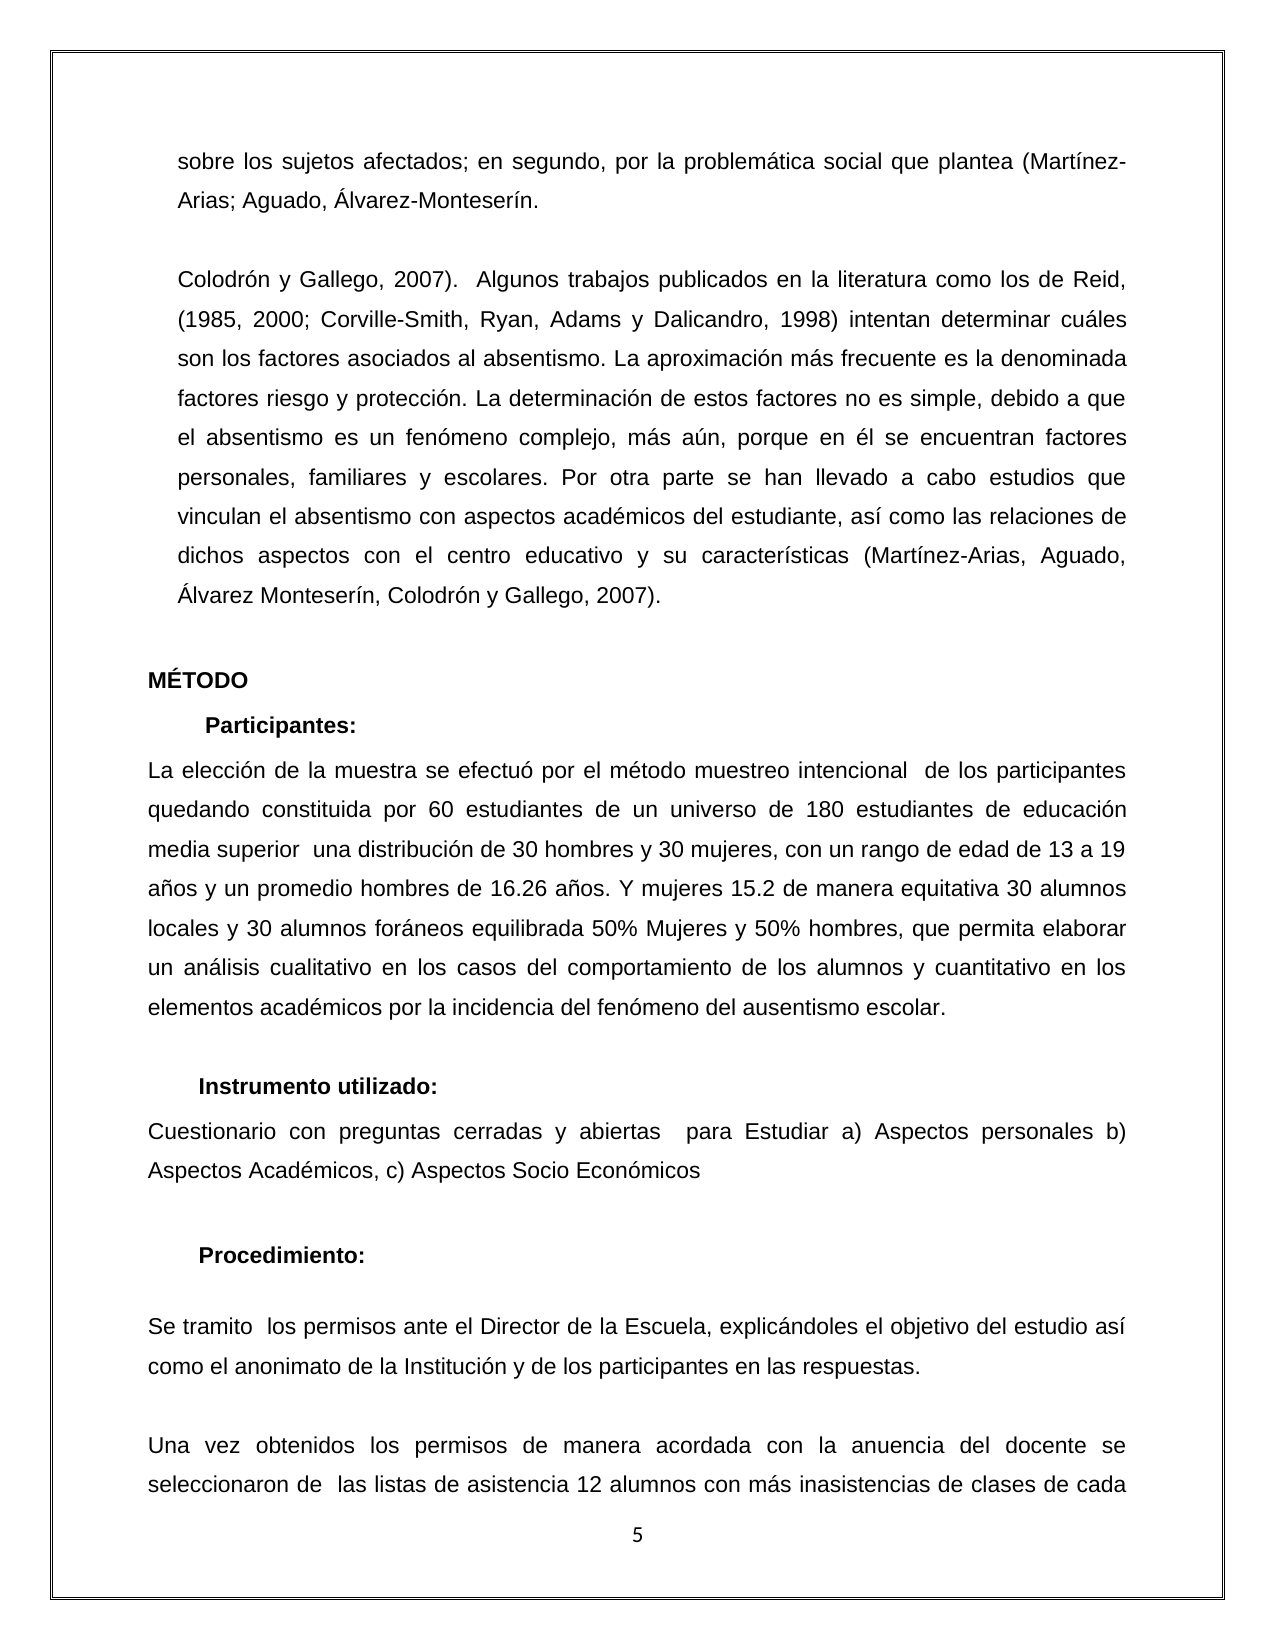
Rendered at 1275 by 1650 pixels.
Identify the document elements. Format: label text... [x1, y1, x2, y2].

text Colodrón y Gallego, 2007). Algunos trabajos publicados en la literatura como los de Reid, (1985, 2000; Corville-Smith, Ryan, Adams y Dalicandro, 1998) intentan determinar cuáles son los factores asociados al absentismo. La aproximación más frecuente es la denominada factores riesgo y protección. La determinación de estos factores no es simple, debido a que el absentismo es un fenómeno complejo, más aún, porque en él se encuentran factores personales, familiares y escolares. Por otra parte se han llevado a cabo estudios que vinculan el absentismo con aspectos académicos del estudiante, así como las relaciones de dichos aspectos con el centro educativo y su características (Martínez-Arias, Aguado, Álvarez Monteserín, Colodrón y Gallego, 2007). [177, 266, 1127, 608]
text Procedimiento: [148, 1242, 1127, 1268]
text La elección de la muestra se efectuó por el método muestreo intencional de los participantes quedando constituida por 60 estudiantes de un universo de 180 estudiantes de educación media superior una distribución de 30 hombres y 30 mujeres, con un rango de edad de 13 a 19 años y un promedio hombres de 16.26 años. Y mujeres 15.2 de manera equitativa 30 alumnos locales y 30 alumnos foráneos equilibrada 50% Mujeres y 50% hombres, que permita elaborar un análisis cualitativo en los casos del comportamiento de los alumnos y cuantitativo en los elementos académicos por la incidencia del fenómeno del ausentismo escolar. [148, 757, 1127, 1020]
text MÉTODO [148, 667, 1127, 693]
text Instrumento utilizado: [148, 1073, 1127, 1099]
text Se tramito los permisos ante el Director de la Escuela, explicándoles el objetivo del estudio así como el anonimato de la Institución y de los participantes en las respuestas. [148, 1313, 1127, 1379]
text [177, 148, 1127, 213]
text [148, 1432, 1127, 1497]
text Participantes: [148, 712, 1127, 738]
text Cuestionario con preguntas cerradas y abiertas para Estudiar a) Aspectos personales b) Aspectos Académicos, c) Aspectos Socio Económicos [148, 1118, 1127, 1183]
